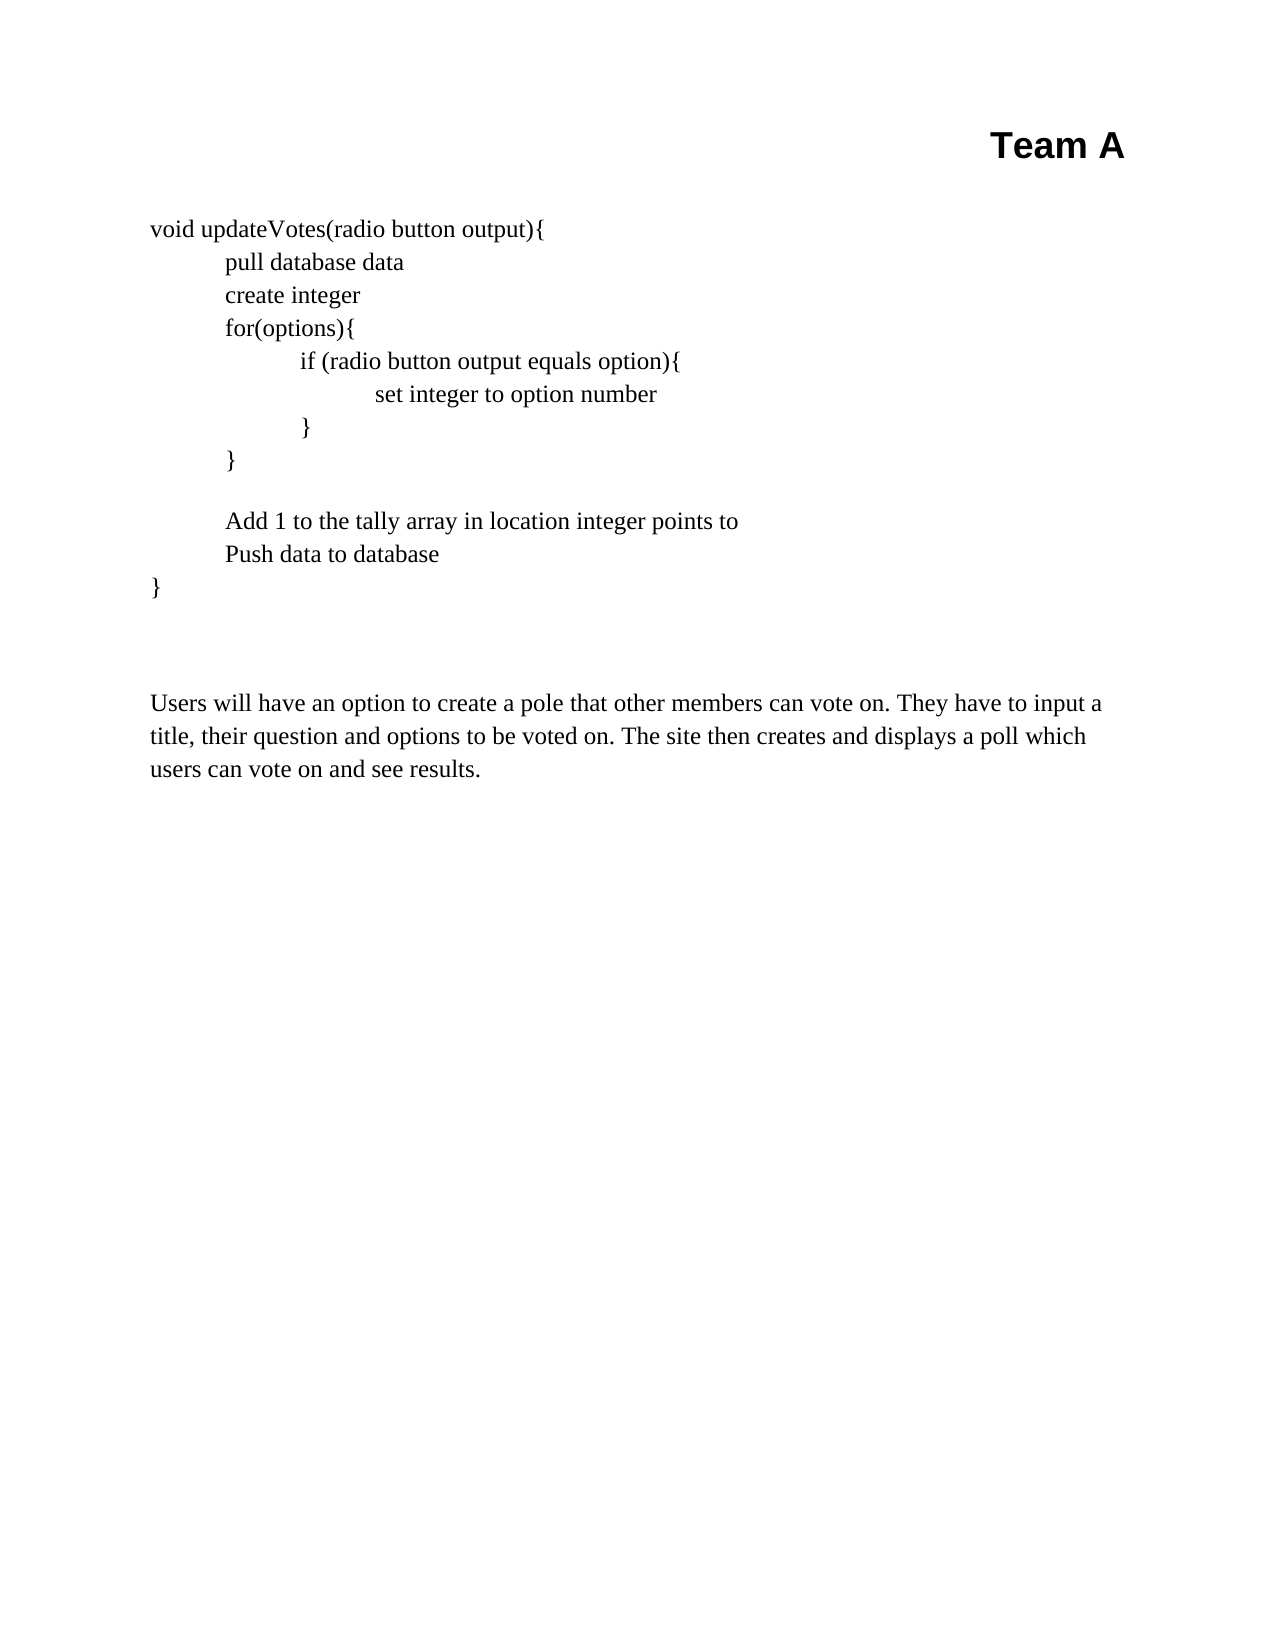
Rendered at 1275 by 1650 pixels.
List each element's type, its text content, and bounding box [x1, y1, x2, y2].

text void updateVotes(radio button output){ [150, 214, 1125, 243]
text } [150, 572, 1125, 601]
text } [225, 412, 1125, 441]
text for(options){ [150, 313, 1125, 342]
text if (radio button output equals option){ [150, 346, 1125, 375]
text create integer [150, 280, 1125, 309]
text } [150, 446, 1125, 474]
text pull database data [150, 247, 1125, 276]
text set integer to option number [150, 379, 1125, 408]
text Users will have an option to create a pole that other members can vote on. They have to input a title, their question and options to be voted on. The site then creates and displays a poll which users can vote on and see results. [150, 688, 1125, 783]
text Push data to database [150, 539, 1125, 568]
text Add 1 to the tally array in location integer points to [150, 506, 1125, 535]
